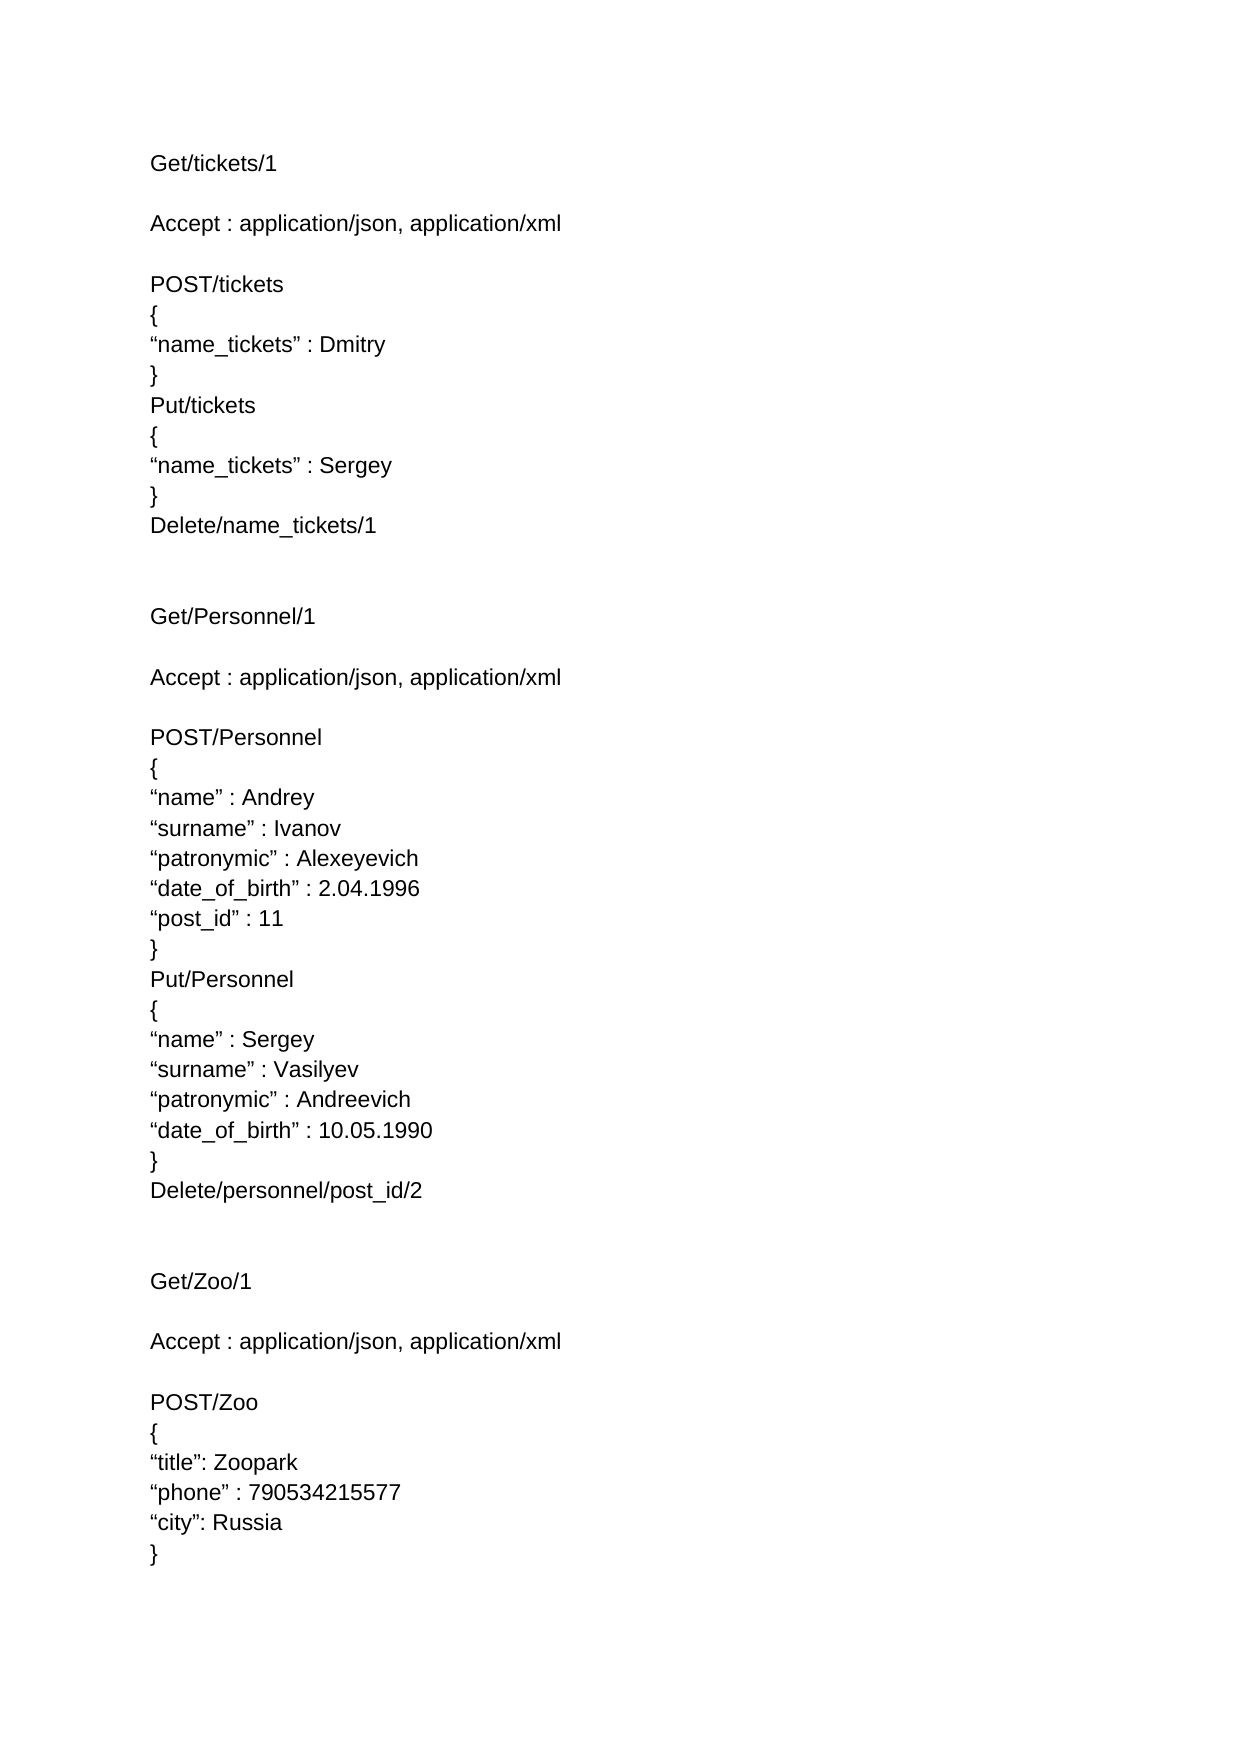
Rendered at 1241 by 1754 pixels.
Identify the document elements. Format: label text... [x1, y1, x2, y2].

text { [150, 996, 1090, 1022]
text “title”: Zoopark “phone” : 790534215577 [150, 1449, 1090, 1506]
text { [150, 754, 1090, 781]
text Delete/name_tickets/1 [150, 512, 1090, 539]
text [150, 1328, 1090, 1354]
text Accept : application/json, application/xml [150, 663, 1090, 690]
text Delete/personnel/post_id/2 Get/Zoo/1 [150, 1177, 1090, 1294]
text { [150, 301, 1090, 327]
text Put/Personnel [150, 966, 1090, 992]
text “patronymic” : Alexeyevich “date_of_birth” : 2.04.1996 “post_id” : 11 [150, 845, 1090, 932]
text POST/tickets [150, 271, 1090, 297]
text } [150, 482, 1090, 509]
text { [150, 422, 1090, 448]
text “city”: Russia [150, 1509, 1090, 1536]
text “name” : Sergey “surname” : Vasilyev [150, 1026, 1090, 1083]
text } [150, 1539, 1090, 1566]
text POST/Zoo [150, 1388, 1090, 1415]
text Get/Personnel/1 [150, 603, 1090, 629]
text POST/Personnel [150, 724, 1090, 750]
text “name_tickets” : Dmitry [150, 331, 1090, 358]
text “name_tickets” : Sergey [150, 452, 1090, 478]
text } [150, 935, 1090, 962]
text } [150, 361, 1090, 388]
text Put/tickets [150, 392, 1090, 418]
text “patronymic” : Andreevich “date_of_birth” : 10.05.1990 [150, 1086, 1090, 1143]
text } [150, 1147, 1090, 1173]
text Accept : application/json, application/xml [150, 210, 1090, 237]
text “name” : Andrey “surname” : Ivanov [150, 784, 1090, 841]
text { [150, 1419, 1090, 1445]
text Get/tickets/1 [150, 150, 1090, 176]
